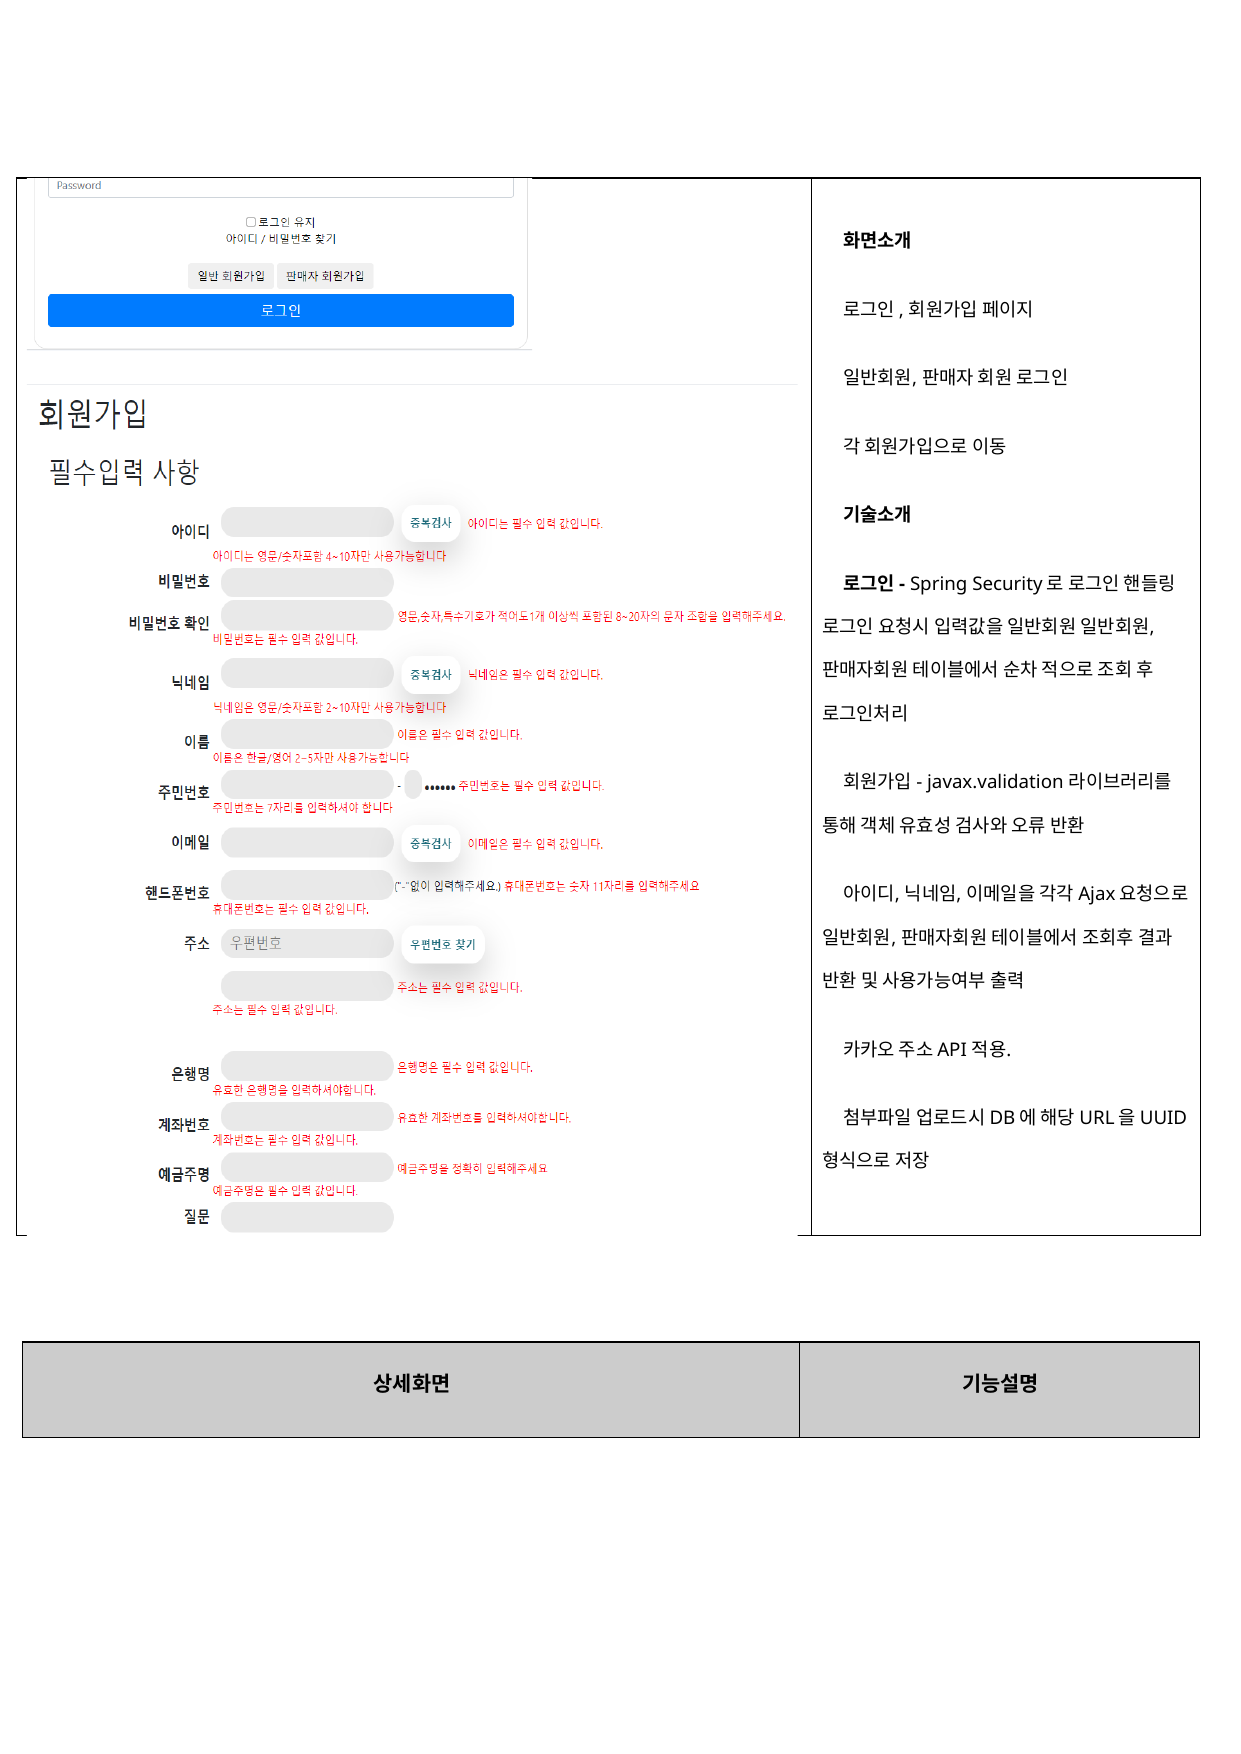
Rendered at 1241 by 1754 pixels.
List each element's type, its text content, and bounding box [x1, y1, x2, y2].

picture [26, 384, 798, 1236]
picture [26, 178, 533, 351]
table_header 상세화면 [23, 1343, 799, 1437]
table_cell [17, 179, 811, 1235]
table_cell 화면소개 로그인 , 회원가입 페이지 일반회원, 판매자 회원 로그인 각 회원가입으로 이동 기술소개 로그인 - Spring Security로 로그인 핸들링 로그인 요청시 입력값을 일반회원 일반회원, 판매자회원 테이블에서 순차 적으로 조회 후 로그인처리 회원가입 - javax.validation 라이브러리를 통해 객체 유효성 검사와 오류 반환 아이디, 닉네임, 이메일을 각각 Ajax요청으로 일반회원, 판매자회원 테이블에서 조회후 결과 반환 및 사용가능여부 출력 카카오 주소API 적용. 첨부파일 업로드시 DB에 해당 URL을 UUID형식으로 저장 [812, 179, 1200, 1235]
table_header 기능설명 [800, 1343, 1199, 1437]
